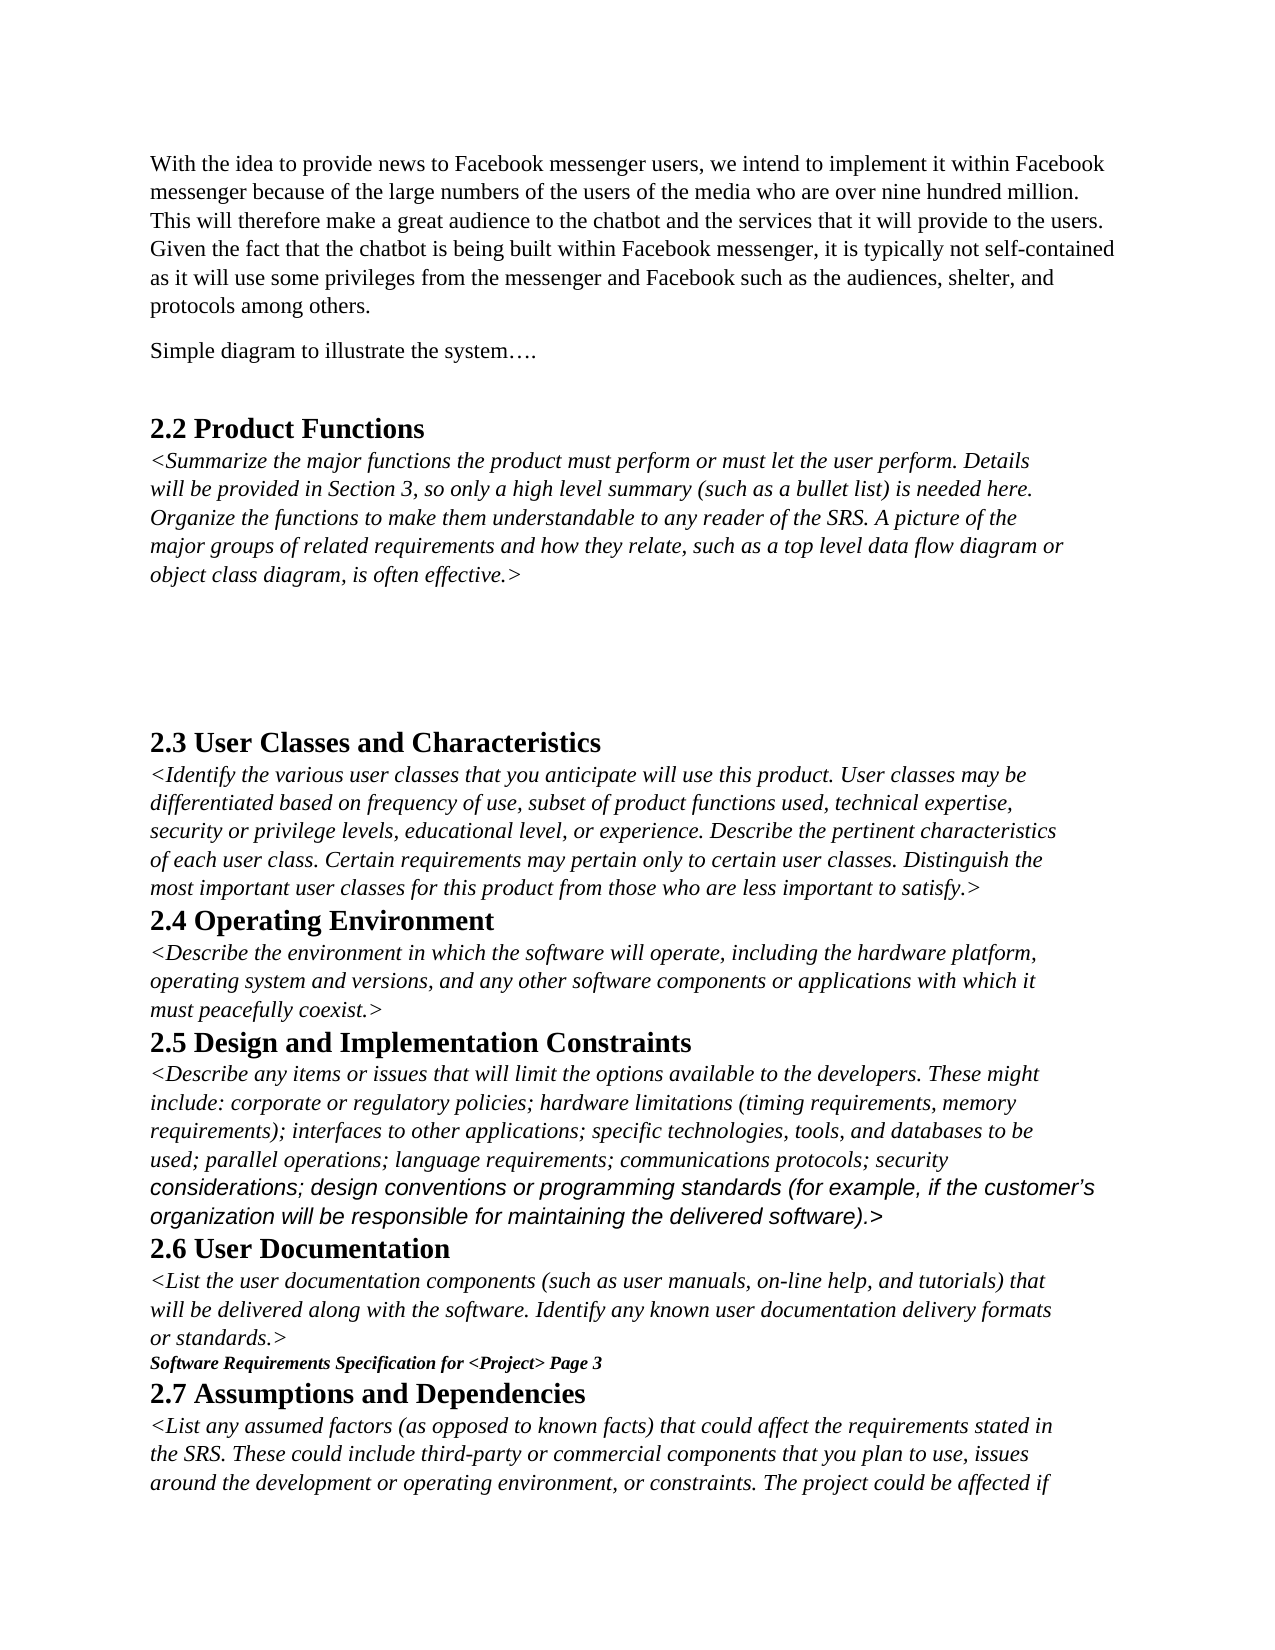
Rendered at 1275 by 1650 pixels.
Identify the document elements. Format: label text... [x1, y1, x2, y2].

text Simple diagram to illustrate the system…. [150, 337, 1125, 364]
text 2.2 Product Functions <Summarize the major functions the product must perform or must let the user perform. Details will be provided in Section 3, so only a high level summary (such as a bullet list) is needed here. Organize the functions to make them understandable to any reader of the SRS. A picture of the major groups of related requirements and how they relate, such as a top level data flow diagram or object class diagram, is often effective.> [150, 382, 1125, 587]
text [150, 696, 1125, 1495]
text With the idea to provide news to Facebook messenger users, we intend to implement it within Facebook messenger because of the large numbers of the users of the media who are over nine hundred million. This will therefore make a great audience to the chatbot and the services that it will provide to the users. Given the fact that the chatbot is being built within Facebook messenger, it is typically not self-contained as it will use some privileges from the messenger and Facebook such as the audiences, shelter, and protocols among others. [150, 150, 1125, 318]
